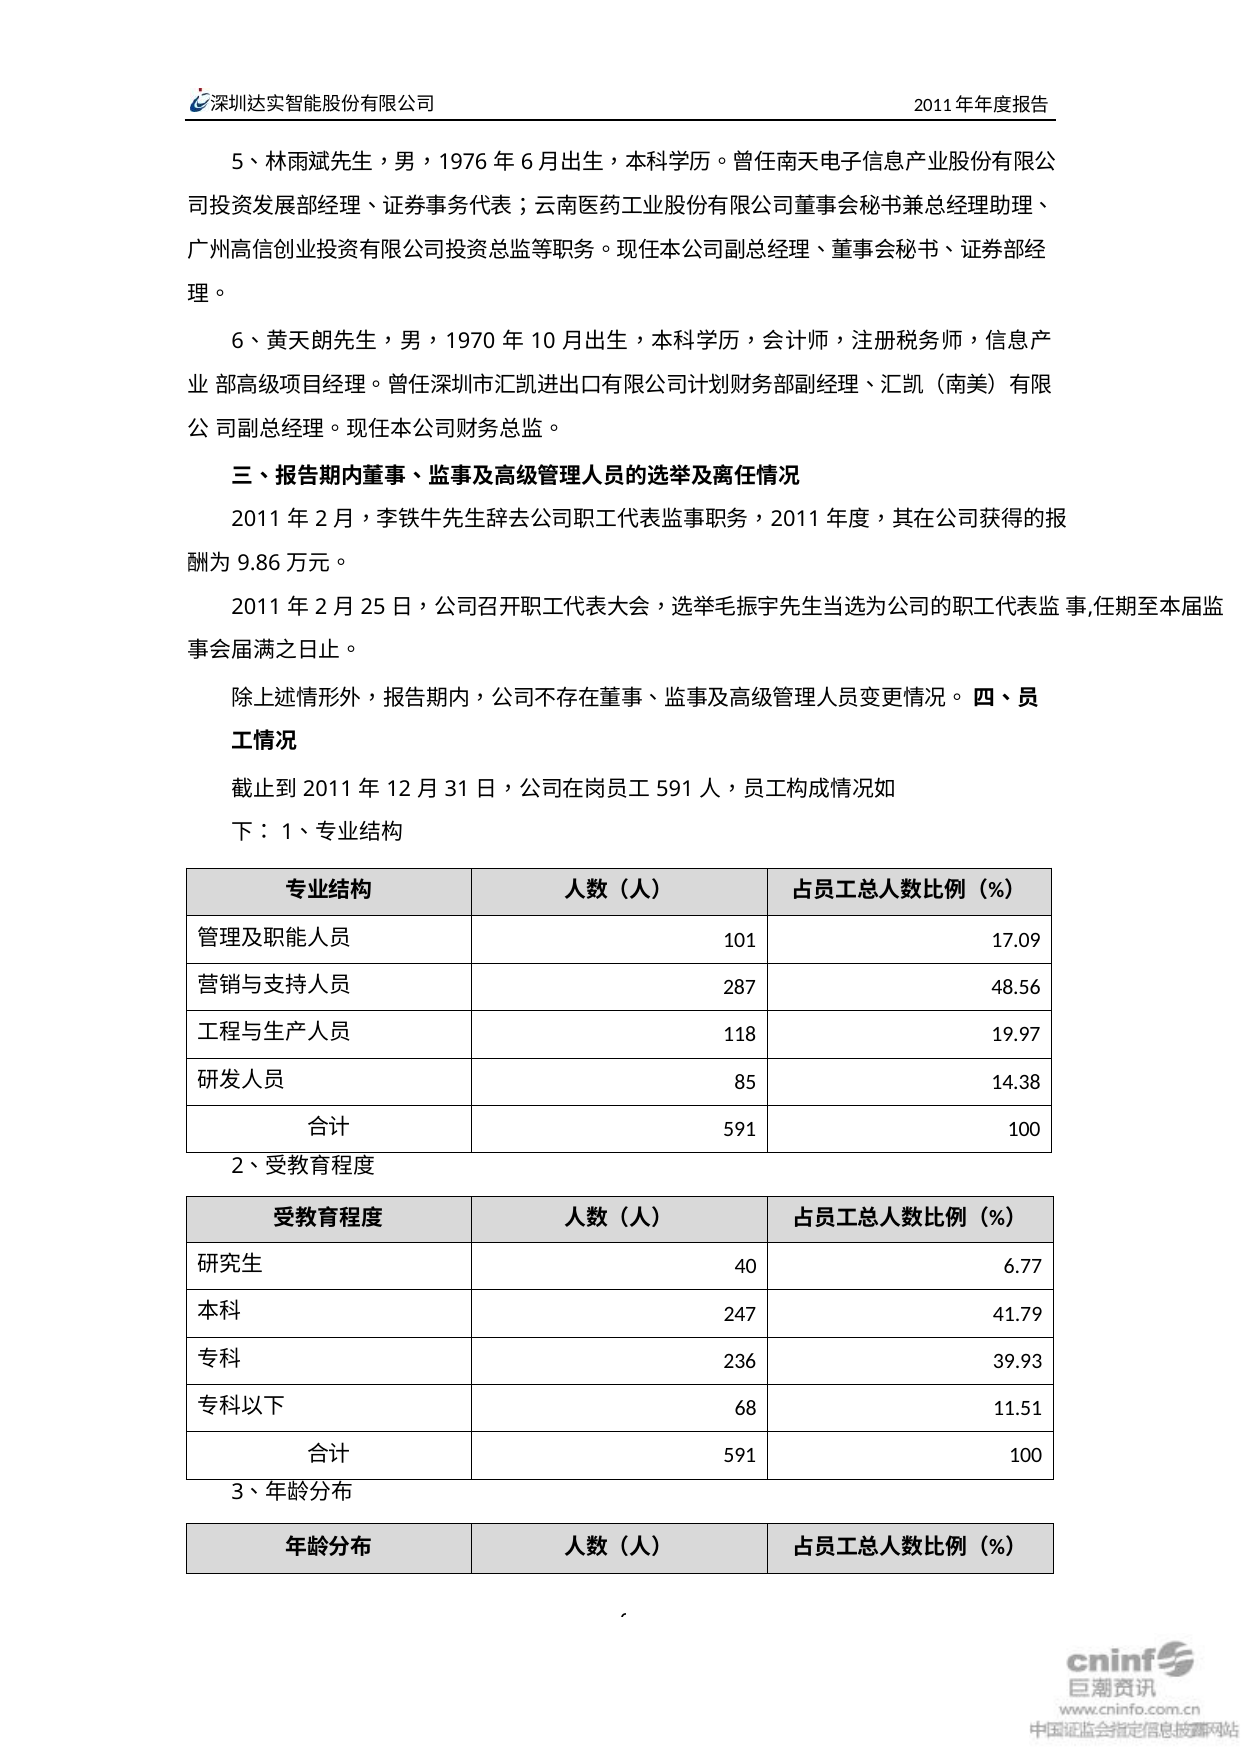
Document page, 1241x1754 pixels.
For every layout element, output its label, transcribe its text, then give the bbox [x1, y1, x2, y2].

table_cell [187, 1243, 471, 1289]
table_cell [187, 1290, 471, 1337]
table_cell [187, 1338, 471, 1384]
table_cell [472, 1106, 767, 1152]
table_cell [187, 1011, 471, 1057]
text 3、年龄分布 [231, 1479, 1240, 1504]
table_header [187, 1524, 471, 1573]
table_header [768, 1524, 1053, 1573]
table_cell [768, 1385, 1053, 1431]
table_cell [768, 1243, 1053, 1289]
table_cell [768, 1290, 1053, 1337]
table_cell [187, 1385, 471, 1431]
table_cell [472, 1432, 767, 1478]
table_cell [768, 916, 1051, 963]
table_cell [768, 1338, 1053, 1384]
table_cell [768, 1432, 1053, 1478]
picture [190, 88, 210, 112]
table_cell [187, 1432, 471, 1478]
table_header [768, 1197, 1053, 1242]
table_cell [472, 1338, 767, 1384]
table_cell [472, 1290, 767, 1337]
picture [1029, 1633, 1241, 1754]
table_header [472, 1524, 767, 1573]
text 6、黄天朗先生，男，1970 年 10 月出生，本科学历，会计师，注册税务师，信息产业 部高级项目经理。曾任深圳市汇凯进出口有限公司计划财务部副经理、汇凯（南美）有限公 司副总经理。现任本公司财务总监。 [187, 325, 1054, 442]
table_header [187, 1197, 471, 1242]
text 酬为 9.86 万元。 [187, 547, 1240, 577]
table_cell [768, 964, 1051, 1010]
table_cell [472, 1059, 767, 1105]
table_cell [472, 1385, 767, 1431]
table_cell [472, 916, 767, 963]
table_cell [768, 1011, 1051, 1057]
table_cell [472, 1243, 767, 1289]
text 5、林雨斌先生，男，1976 年 6 月出生，本科学历。曾任南天电子信息产业股份有限公 司投资发展部经理、证券事务代表；云南医药工业股份有限公司董事会秘书兼总经理助理、 广州高信创业投资有限公司投资总监等职务。现任本公司副总经理、董事会秘书、证券部经 理。 [187, 146, 1065, 308]
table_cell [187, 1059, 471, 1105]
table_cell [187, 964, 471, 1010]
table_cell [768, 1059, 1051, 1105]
text 2、受教育程度 [231, 1153, 1240, 1178]
text 截止到 2011 年 12 月 31 日，公司在岗员工 591 人，员工构成情况如下： 1、专业结构 [231, 773, 921, 846]
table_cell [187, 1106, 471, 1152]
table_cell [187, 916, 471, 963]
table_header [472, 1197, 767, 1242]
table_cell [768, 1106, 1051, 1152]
text 除上述情形外，报告期内，公司不存在董事、监事及高级管理人员变更情况。 四、员工情况 [231, 682, 1054, 755]
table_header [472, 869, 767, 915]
text 2011 年 2 月，李铁牛先生辞去公司职工代表监事职务，2011 年度，其在公司获得的报 [231, 503, 1240, 533]
subtitle 三、报告期内董事、监事及高级管理人员的选举及离任情况 [231, 460, 1240, 489]
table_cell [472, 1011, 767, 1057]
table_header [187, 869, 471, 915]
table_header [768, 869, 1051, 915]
text 2011 年 2 月 25 日，公司召开职工代表大会，选举毛振宇先生当选为公司的职工代表监 事,任期至本届监事会届满之日止。 [187, 591, 1240, 664]
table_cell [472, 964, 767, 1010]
